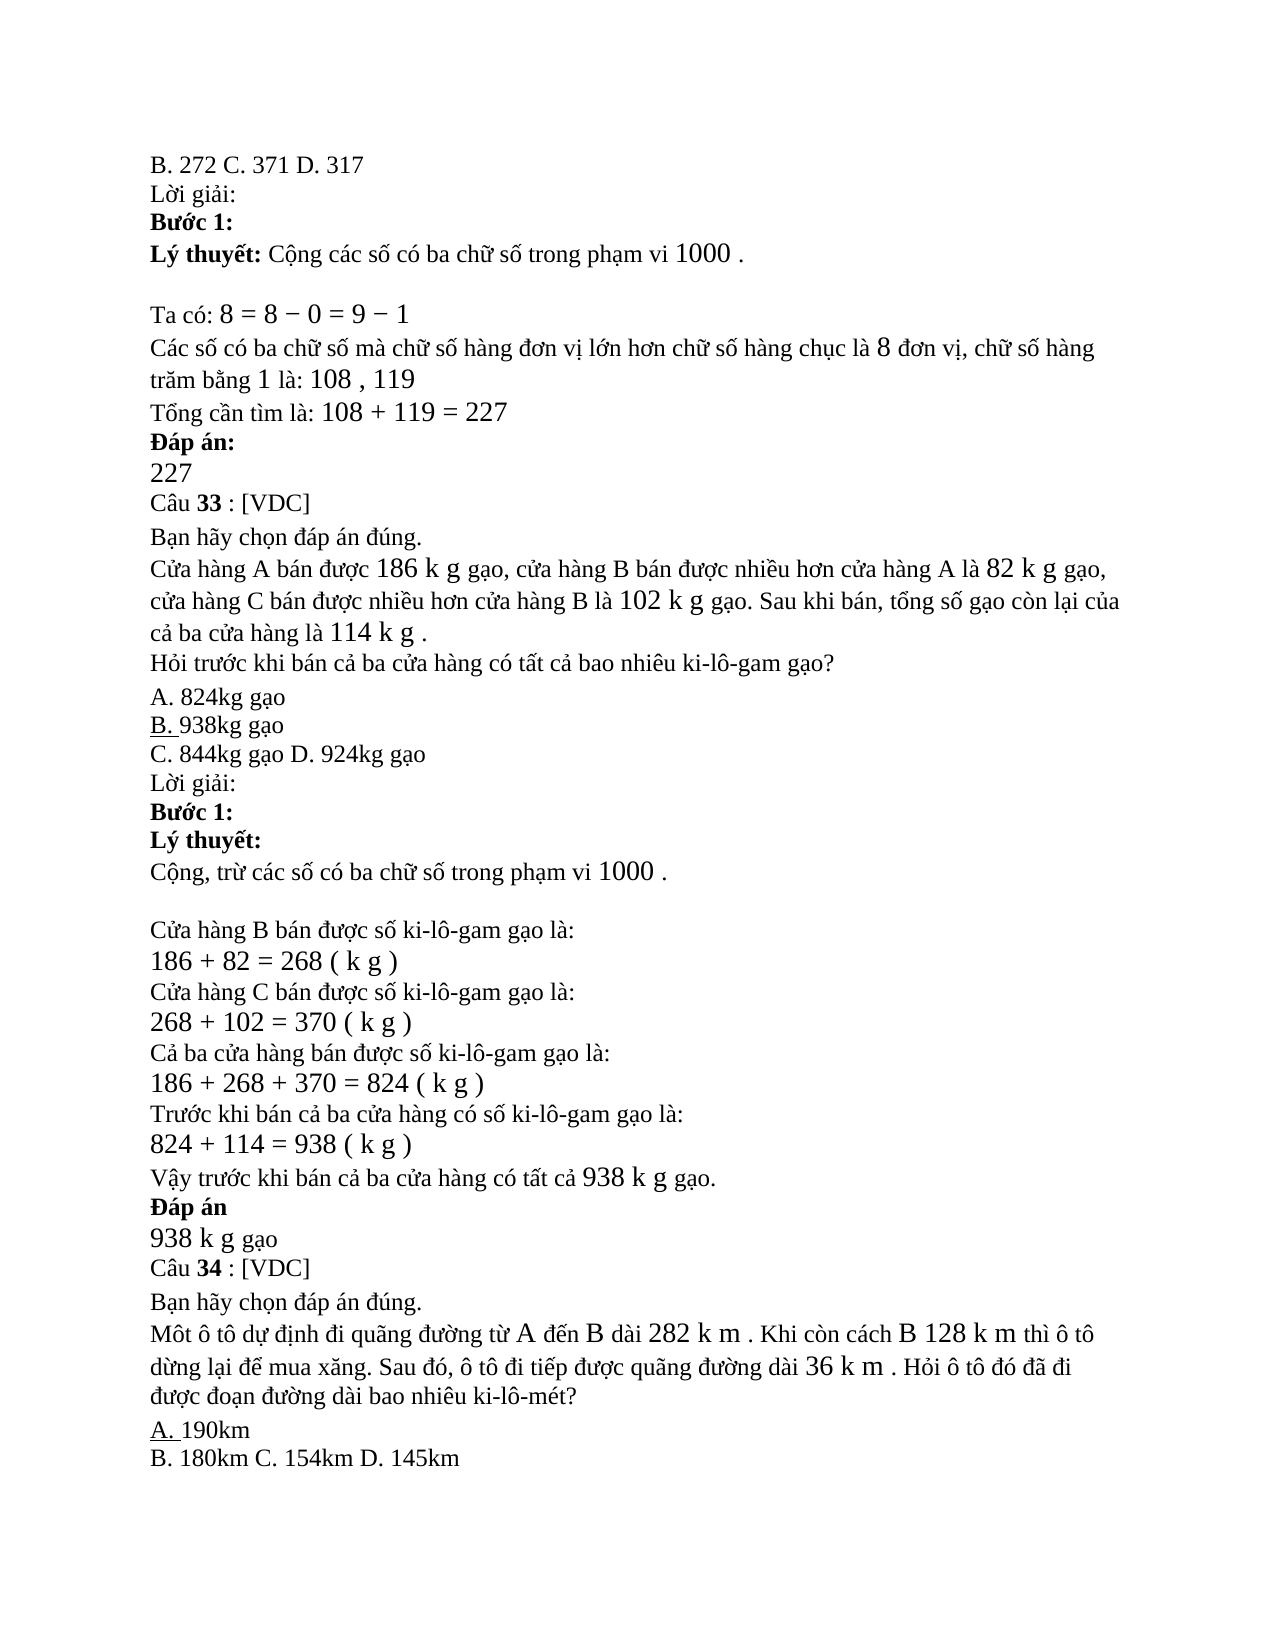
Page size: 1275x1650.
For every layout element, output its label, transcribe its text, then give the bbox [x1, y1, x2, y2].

text Câu 34 : [VDC] [150, 1253, 1125, 1282]
text A. 190km [150, 1415, 1125, 1443]
text Lời giải: [150, 768, 1125, 797]
text B. 180km C. 154km D. 145km [150, 1443, 1125, 1472]
text Lý thuyết: Cộng, trừ các số có ba chữ số trong phạm vi 1000 . Cửa hàng B bán được số ki-lô-gam gạo là: 186 + 82 = 268 ( k g ) Cửa hàng C bán được số ki-lô-gam gạo là: 268 + 102 = 370 ( k g ) Cả ba cửa hàng bán được số ki-lô-gam gạo là: 186 + 268 + 370 = 824 ( k g ) Trước khi bán cả ba cửa hàng có số ki-lô-gam gạo là: 824 + 114 = 938 ( k g ) Vậy trước khi bán cả ba cửa hàng có tất cả 938 k g gạo. Đáp án 938 k g gạo [150, 826, 1125, 1253]
text Lý thuyết: Cộng các số có ba chữ số trong phạm vi 1000 . Ta có: 8 = 8 − 0 = 9 − 1 Các số có ba chữ số mà chữ số hàng đơn vị lớn hơn chữ số hàng chục là 8 đơn vị, chữ số hàng trăm bằng 1 là: 108 , 119 Tổng cần tìm là: 108 + 119 = 227 Đáp án: 227 [150, 236, 1125, 488]
text B. 272 C. 371 D. 317 [150, 150, 1125, 179]
text Lời giải: [150, 179, 1125, 207]
text Câu 33 : [VDC] [150, 488, 1125, 517]
text Bước 1: [150, 797, 1125, 826]
text B. 938kg gạo [150, 711, 1125, 739]
text C. 844kg gạo D. 924kg gạo [150, 739, 1125, 768]
text Bạn hãy chọn đáp án đúng. Cửa hàng A bán được 186 k g gạo, cửa hàng B bán được nhiều hơn cửa hàng A là 82 k g gạo, cửa hàng C bán được nhiều hơn cửa hàng B là 102 k g gạo. Sau khi bán, tổng số gạo còn lại của cả ba cửa hàng là 114 k g . Hỏi trước khi bán cả ba cửa hàng có tất cả bao nhiêu ki-lô-gam gạo? [150, 522, 1125, 677]
text Bước 1: [150, 207, 1125, 236]
text Bạn hãy chọn đáp án đúng. Môt ô tô dự định đi quãng đường từ A đến B dài 282 k m . Khi còn cách B 128 k m thì ô tô dừng lại để mua xăng. Sau đó, ô tô đi tiếp được quãng đường dài 36 k m . Hỏi ô tô đó đã đi được đoạn đường dài bao nhiêu ki-lô-mét? [150, 1287, 1125, 1410]
text A. 824kg gạo [150, 682, 1125, 711]
